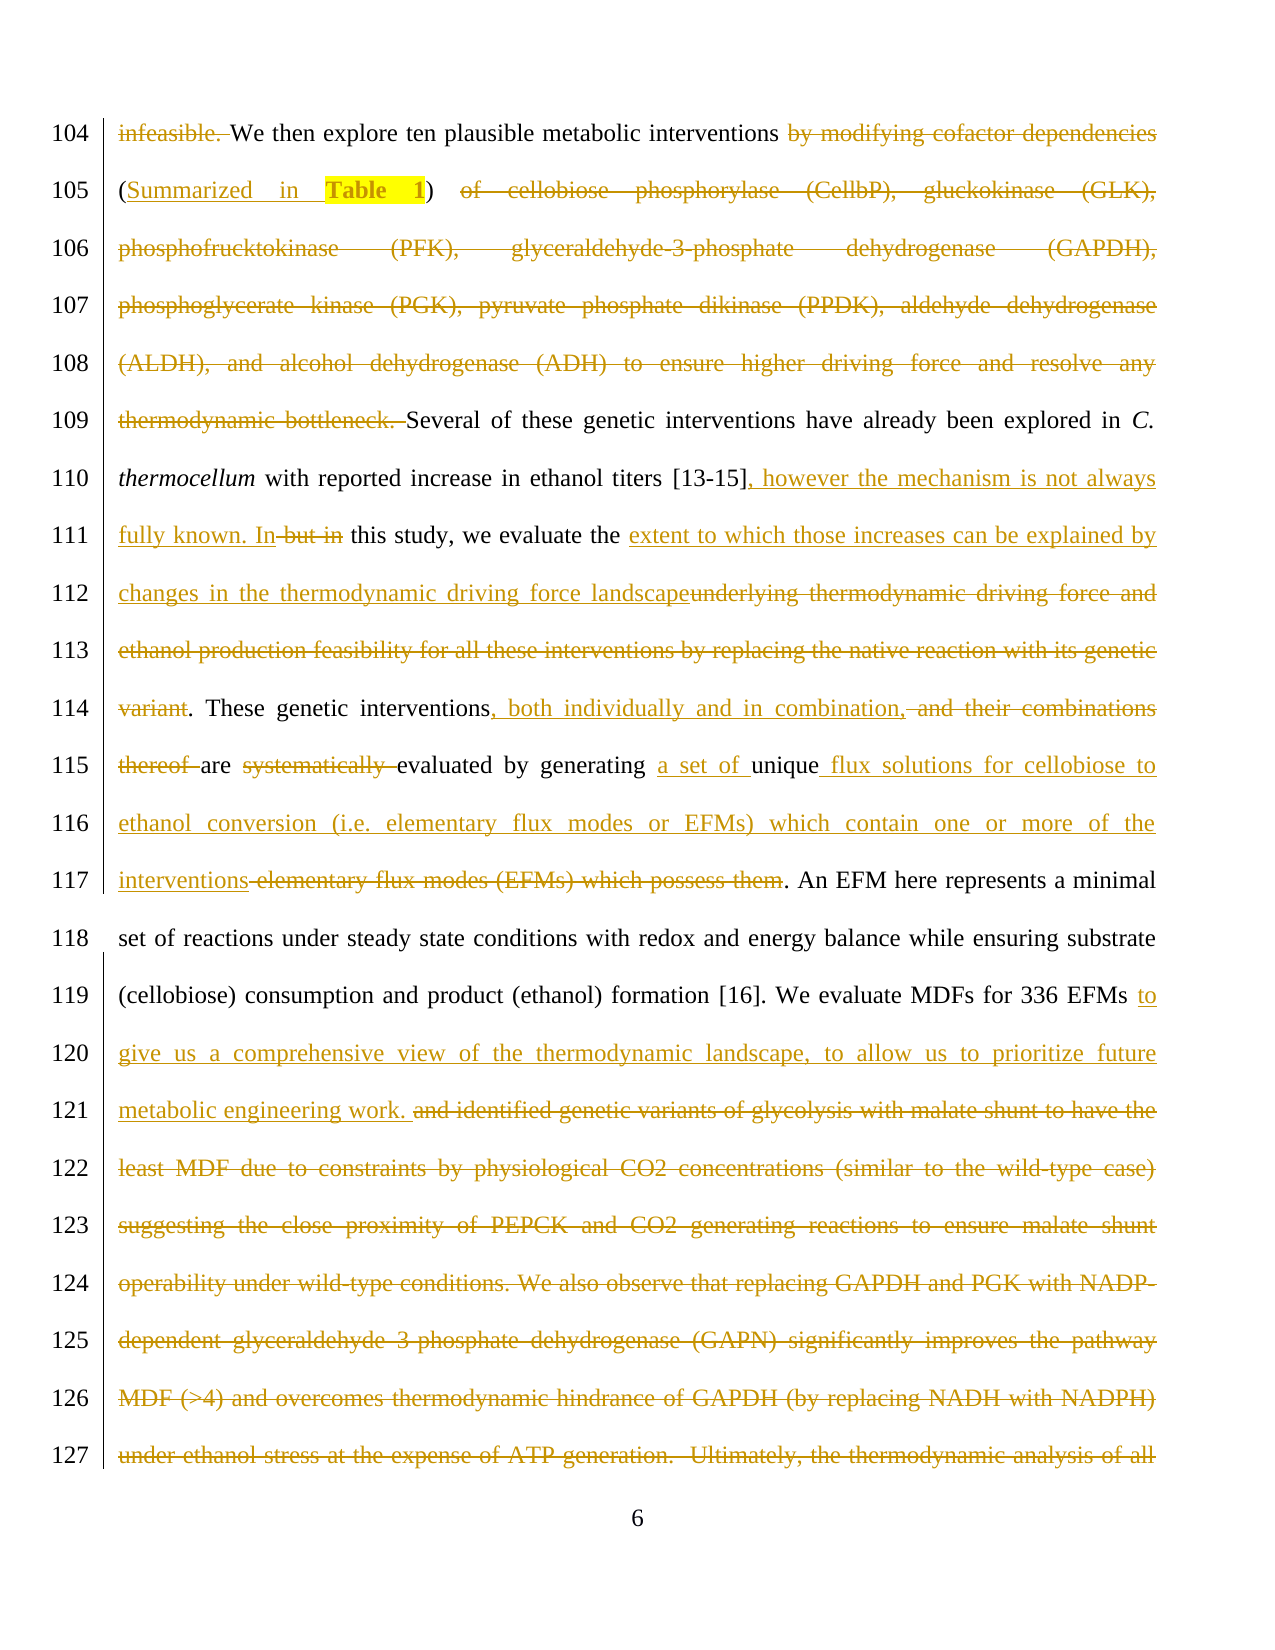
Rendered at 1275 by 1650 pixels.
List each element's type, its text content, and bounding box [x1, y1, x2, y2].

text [118, 118, 1157, 249]
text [118, 1343, 1157, 1469]
